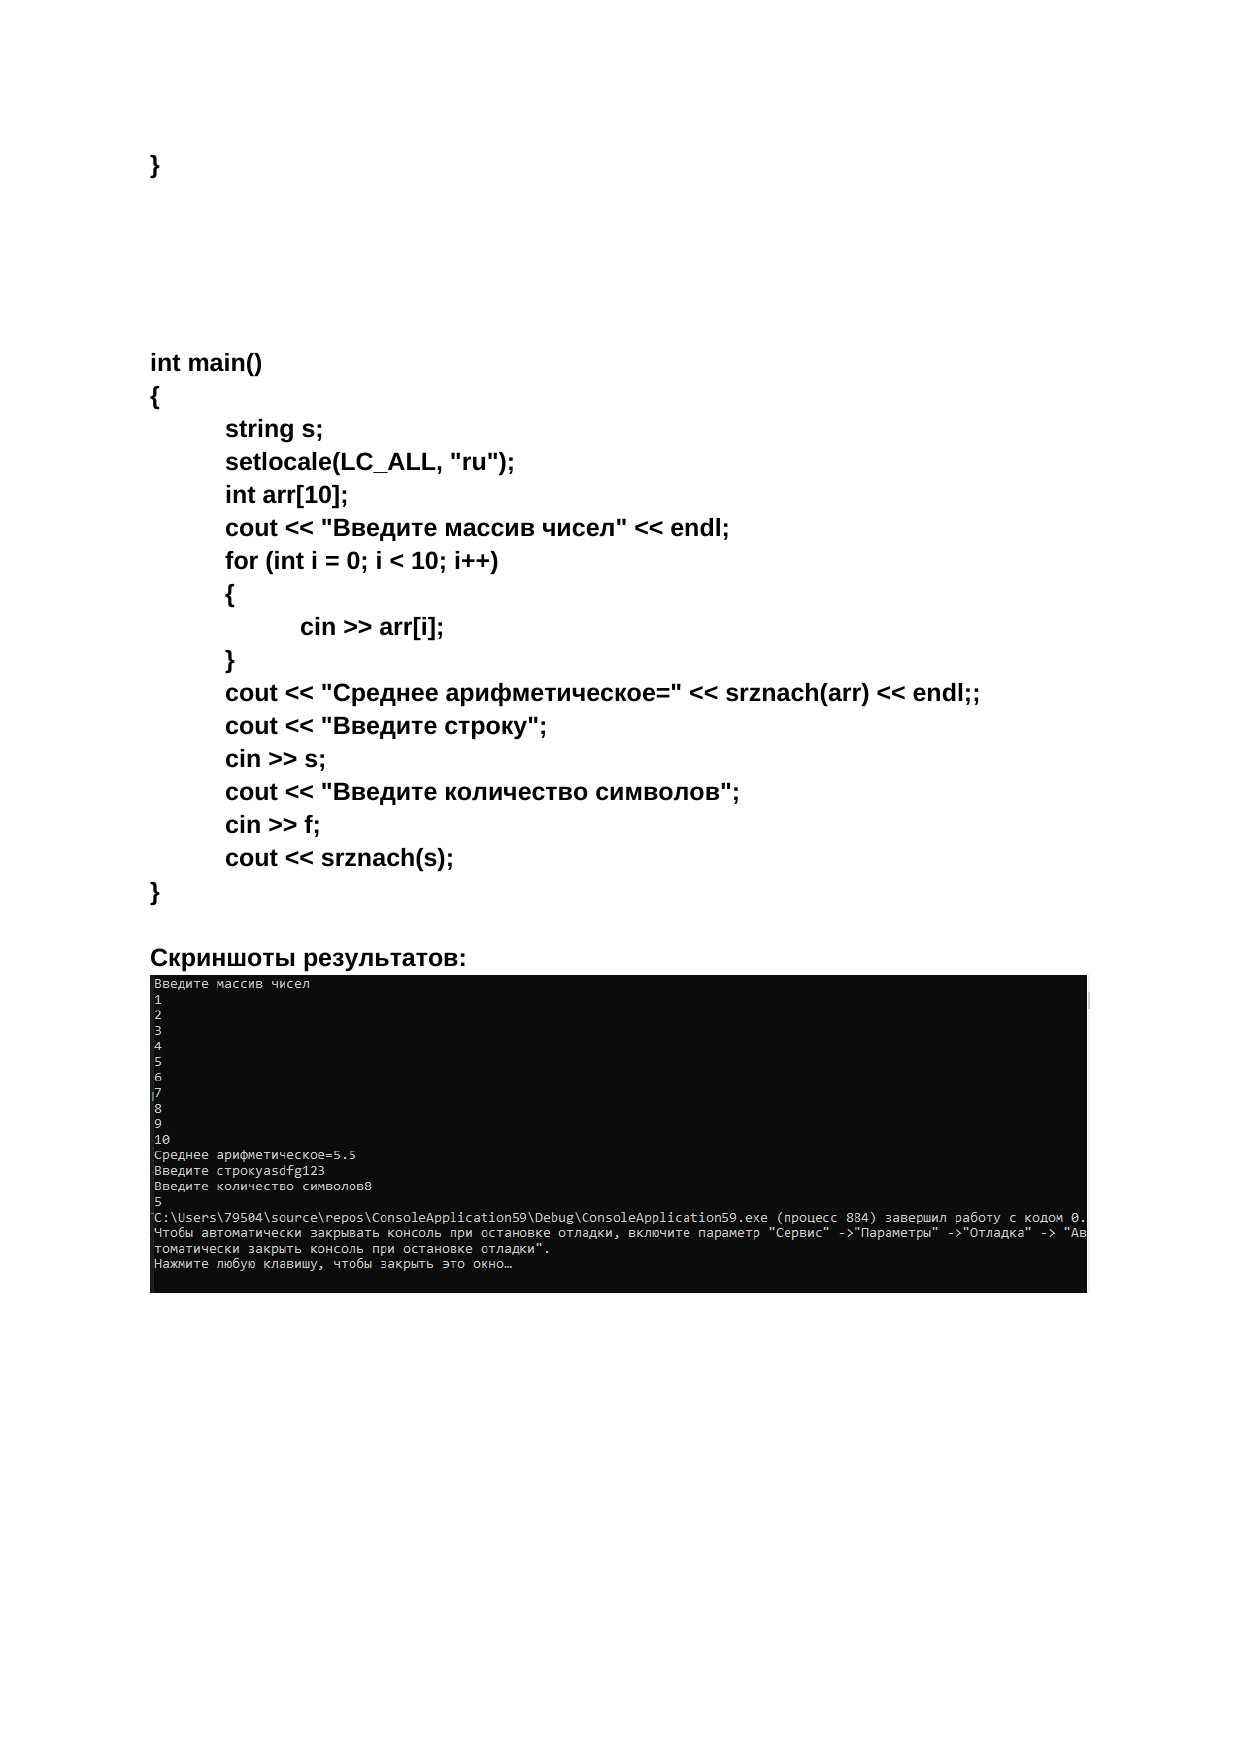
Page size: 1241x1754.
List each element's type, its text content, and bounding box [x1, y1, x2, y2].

text } [150, 150, 1090, 179]
text string s; [150, 414, 1090, 443]
text cout << "Введите количество символов"; [150, 777, 1090, 806]
text cout << "Среднее арифметическое=" << srznach(arr) << endl;; [150, 678, 1090, 707]
text } [150, 876, 1090, 905]
text cin >> f; [150, 810, 1090, 839]
text setlocale(LC_ALL, "ru"); [150, 447, 1090, 476]
text int arr[10]; [150, 480, 1090, 509]
text Скриншоты результатов: [150, 942, 1090, 971]
text for (int i = 0; i < 10; i++) [150, 546, 1090, 575]
text } [150, 645, 1090, 674]
text cout << "Введите массив чисел" << endl; [150, 513, 1090, 542]
text { [150, 579, 1090, 608]
text cin >> s; [150, 744, 1090, 773]
text cin >> arr[i]; [150, 612, 1090, 641]
text { [150, 381, 1090, 410]
picture [150, 975, 1091, 1293]
text cout << "Введите строку"; [150, 711, 1090, 740]
text cout << srznach(s); [150, 843, 1090, 872]
text int main() [150, 348, 1090, 377]
